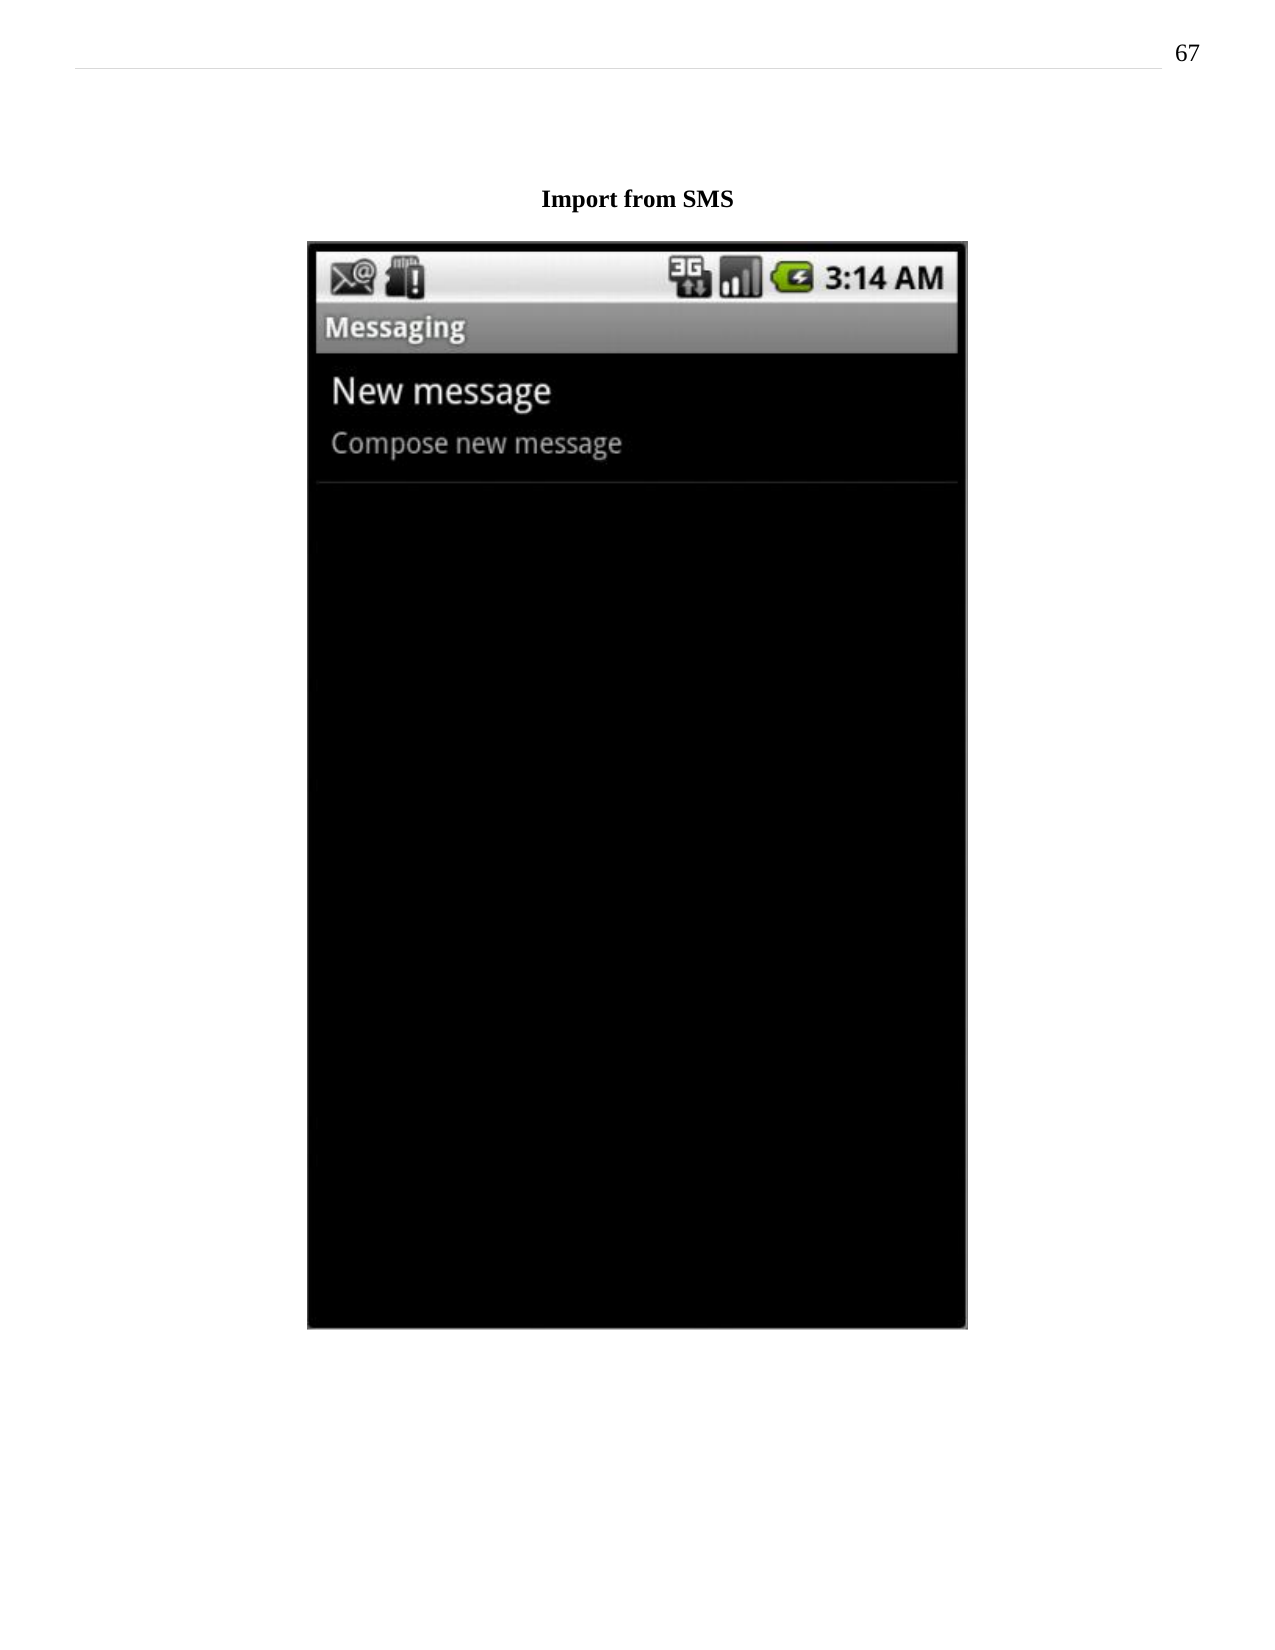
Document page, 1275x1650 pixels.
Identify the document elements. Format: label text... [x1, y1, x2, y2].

text Import from SMS [75, 184, 1200, 213]
picture [307, 241, 968, 1333]
